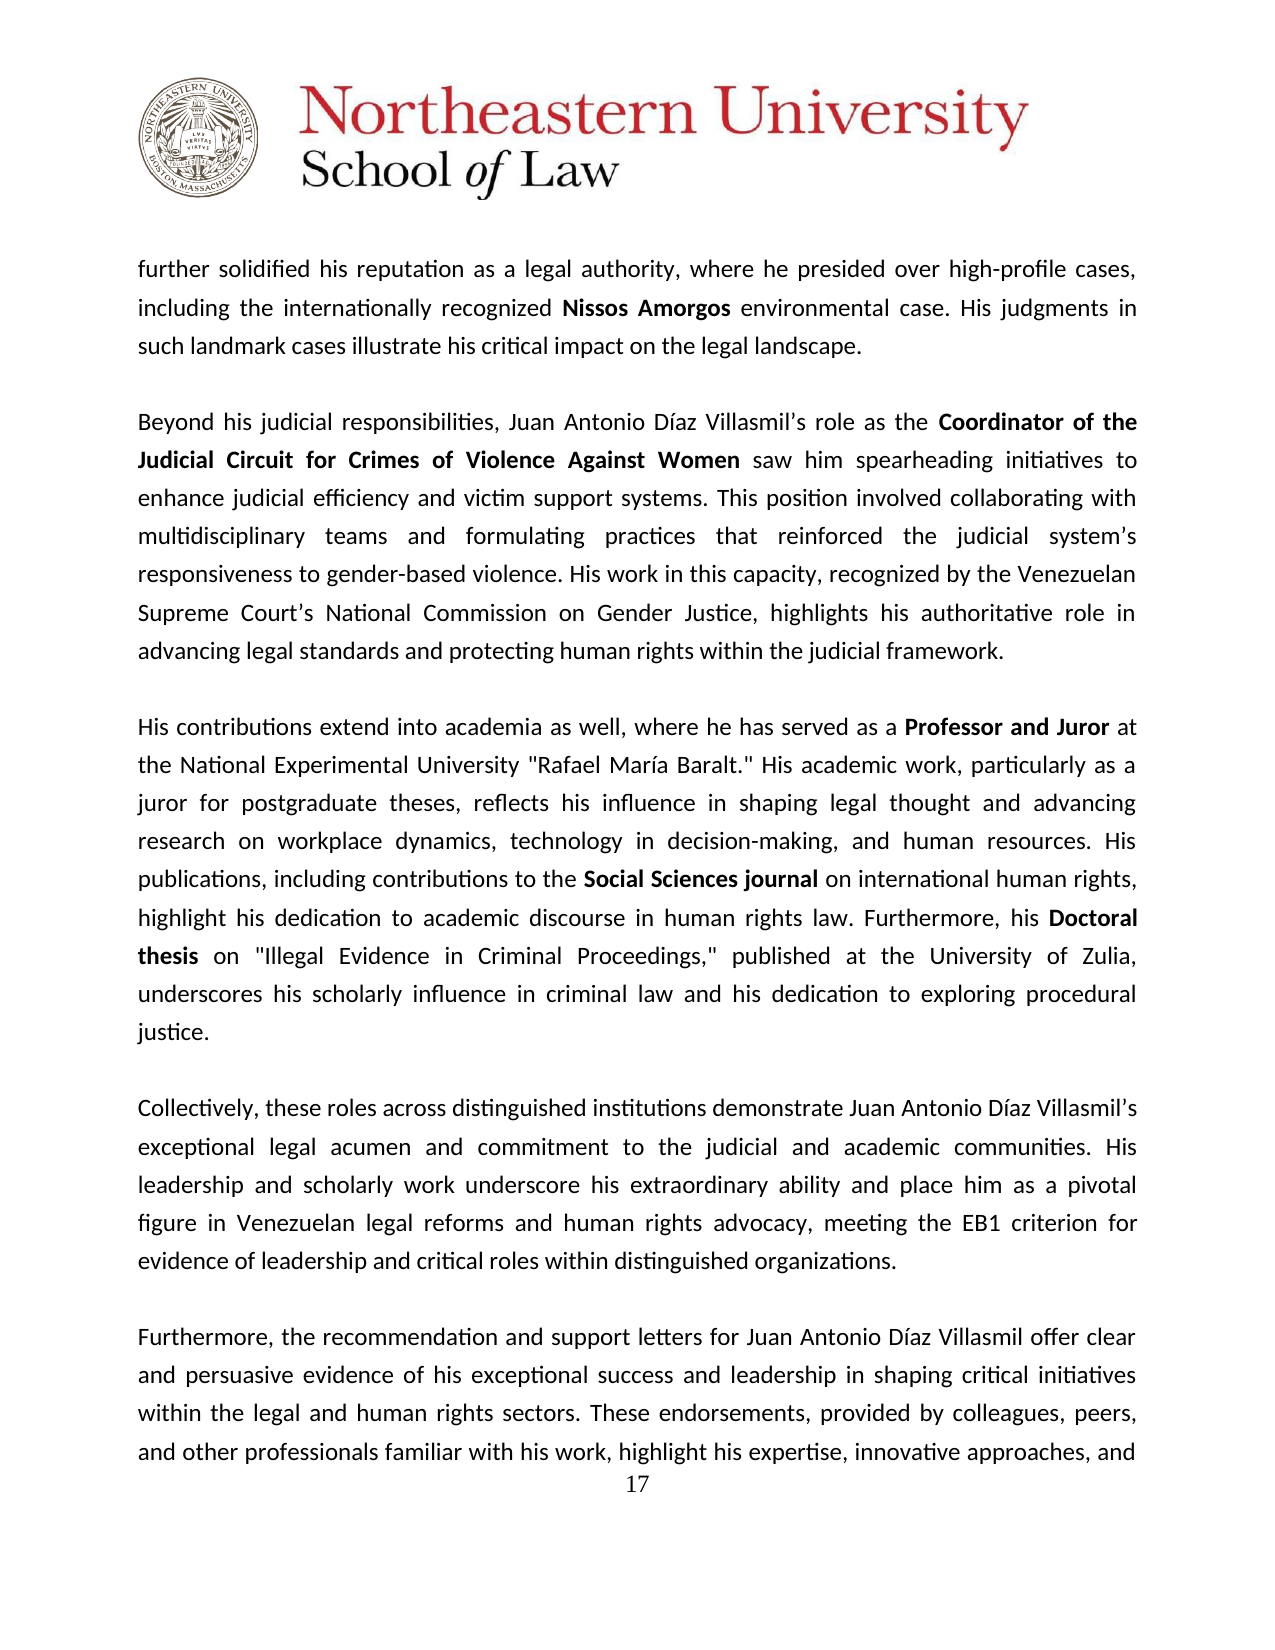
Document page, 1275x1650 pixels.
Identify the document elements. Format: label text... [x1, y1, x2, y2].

text Beyond his judicial responsibilities, Juan Antonio Díaz Villasmil’s role as the Coordinator of the Judicial Circuit for Crimes of Violence Against Women saw him spearheading initiatives to enhance judicial efficiency and victim support systems. This position involved collaborating with multidisciplinary teams and formulating practices that reinforced the judicial system’s responsiveness to gender-based violence. His work in this capacity, recognized by the Venezuelan Supreme Court’s National Commission on Gender Justice, highlights his authoritative role in advancing legal standards and protecting human rights within the judicial framework. [138, 406, 1138, 665]
text Collectively, these roles across distinguished institutions demonstrate Juan Antonio Díaz Villasmil’s exceptional legal acumen and commitment to the judicial and academic communities. His leadership and scholarly work underscore his extraordinary ability and place him as a pivotal figure in Venezuelan legal reforms and human rights advocacy, meeting the EB1 criterion for evidence of leadership and critical roles within distinguished organizations. [138, 1092, 1138, 1276]
picture [138, 77, 258, 198]
picture [294, 82, 1029, 200]
text further solidified his reputation as a legal authority, where he presided over high-profile cases, including the internationally recognized Nissos Amorgos environmental case. His judgments in such landmark cases illustrate his critical impact on the legal landscape. [138, 253, 1138, 360]
text His contributions extend into academia as well, where he has served as a Professor and Juror at the National Experimental University "Rafael María Baralt." His academic work, particularly as a juror for postgraduate theses, reflects his influence in shaping legal thought and advancing research on workplace dynamics, technology in decision-making, and human resources. His publications, including contributions to the Social Sciences journal on international human rights, highlight his dedication to academic discourse in human rights law. Furthermore, his Doctoral thesis on "Illegal Evidence in Criminal Proceedings," published at the University of Zulia, underscores his scholarly influence in criminal law and his dedication to exploring procedural justice. [138, 711, 1138, 1047]
